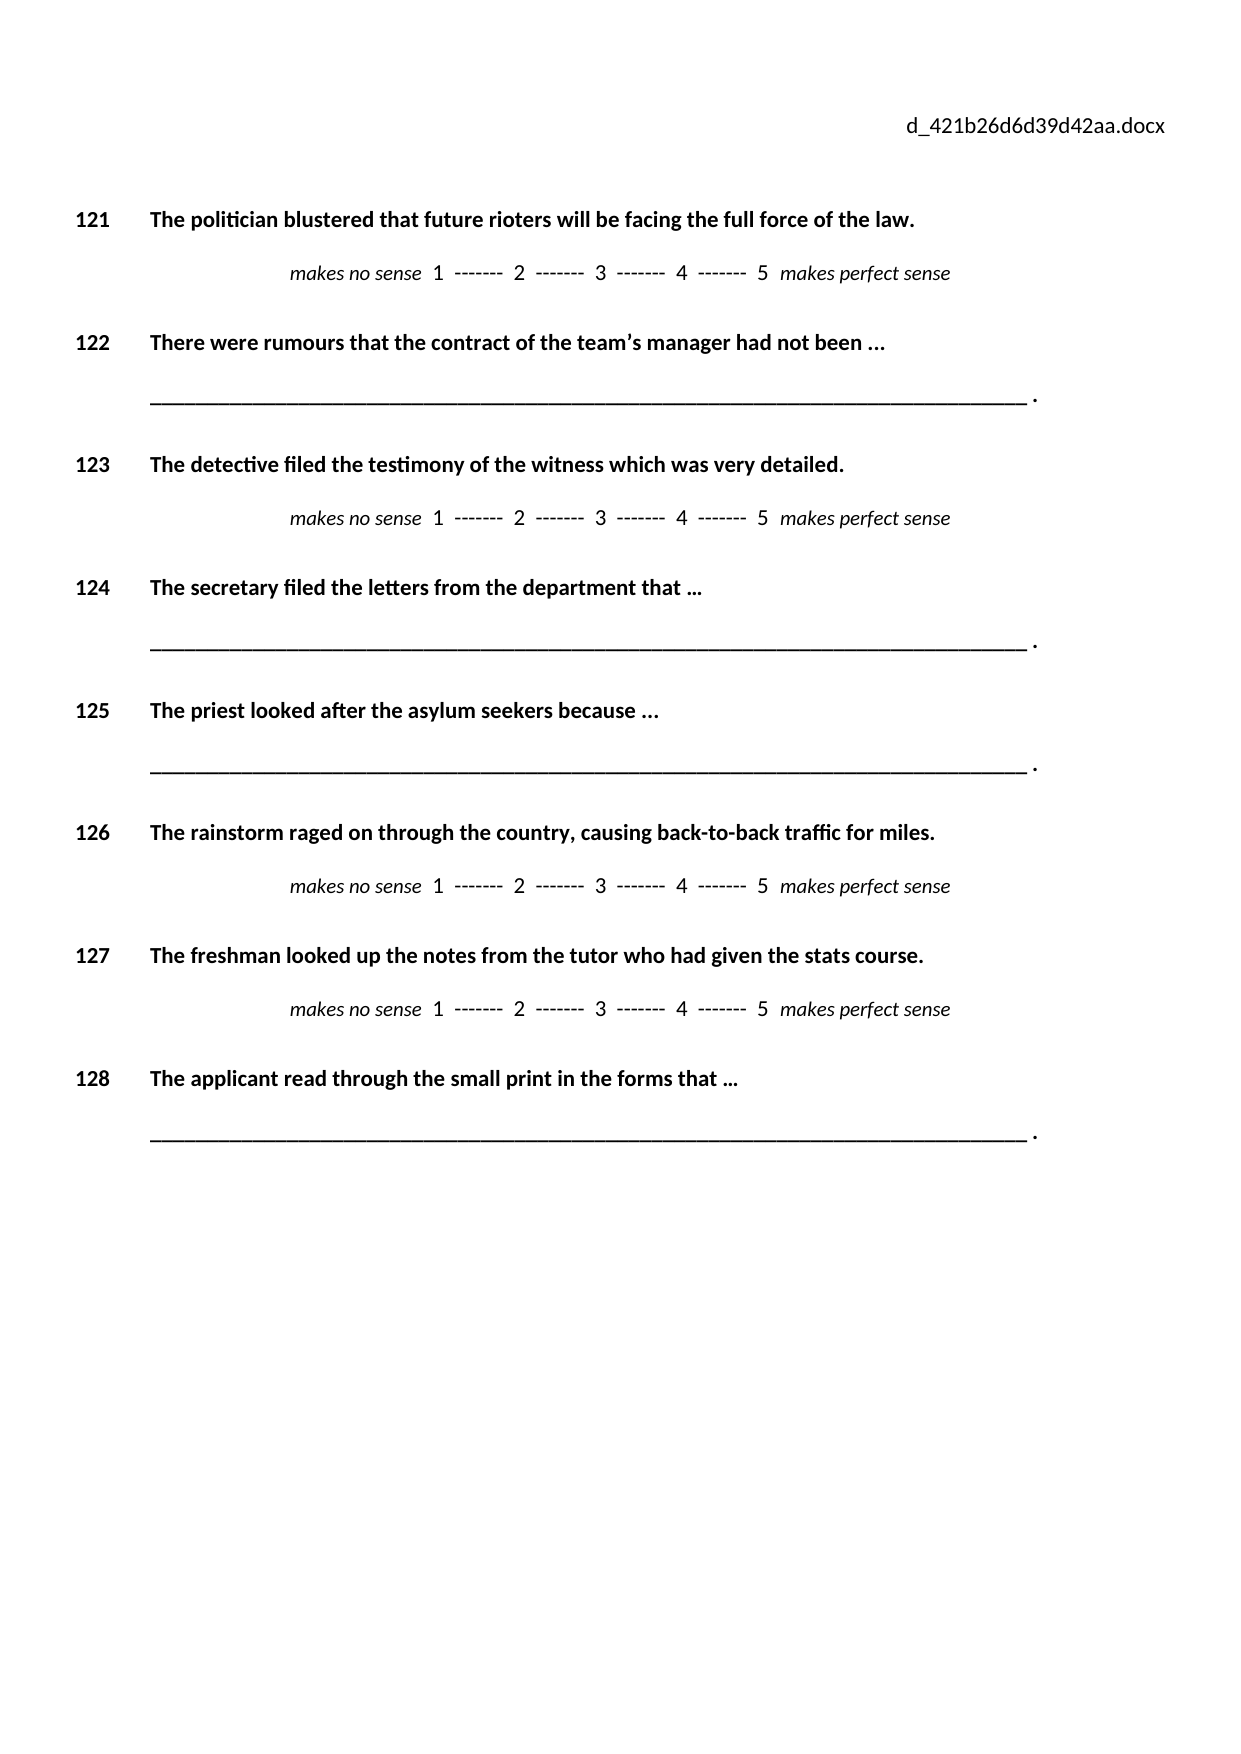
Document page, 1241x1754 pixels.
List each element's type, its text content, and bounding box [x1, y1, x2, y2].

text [75, 258, 1165, 286]
text 127 The freshman looked up the notes from the tutor who had given the stats course. [75, 941, 1165, 969]
text makes no sense 1 ------- 2 ------- 3 ------- 4 ------- 5 makes perfect sense [75, 503, 1165, 531]
text _____________________________________________________________________________ . [75, 1117, 1165, 1145]
text makes no sense 1 ------- 2 ------- 3 ------- 4 ------- 5 makes perfect sense [75, 871, 1165, 899]
text makes no sense 1 ------- 2 ------- 3 ------- 4 ------- 5 makes perfect sense [75, 994, 1165, 1022]
text 126 The rainstorm raged on through the country, causing back-to-back traffic for miles. [75, 818, 1165, 846]
text _____________________________________________________________________________ . [75, 381, 1165, 409]
text 122 There were rumours that the contract of the team’s manager had not been ... [75, 328, 1165, 356]
text _____________________________________________________________________________ . [75, 626, 1165, 654]
text 128 The applicant read through the small print in the forms that … [75, 1064, 1165, 1092]
text 121 The politician blustered that future rioters will be facing the full force of the law. [75, 205, 1165, 233]
text _____________________________________________________________________________ . [75, 749, 1165, 777]
text 125 The priest looked after the asylum seekers because ... [75, 696, 1165, 724]
text 124 The secretary filed the letters from the department that … [75, 573, 1165, 601]
text 123 The detective filed the testimony of the witness which was very detailed. [75, 450, 1165, 478]
